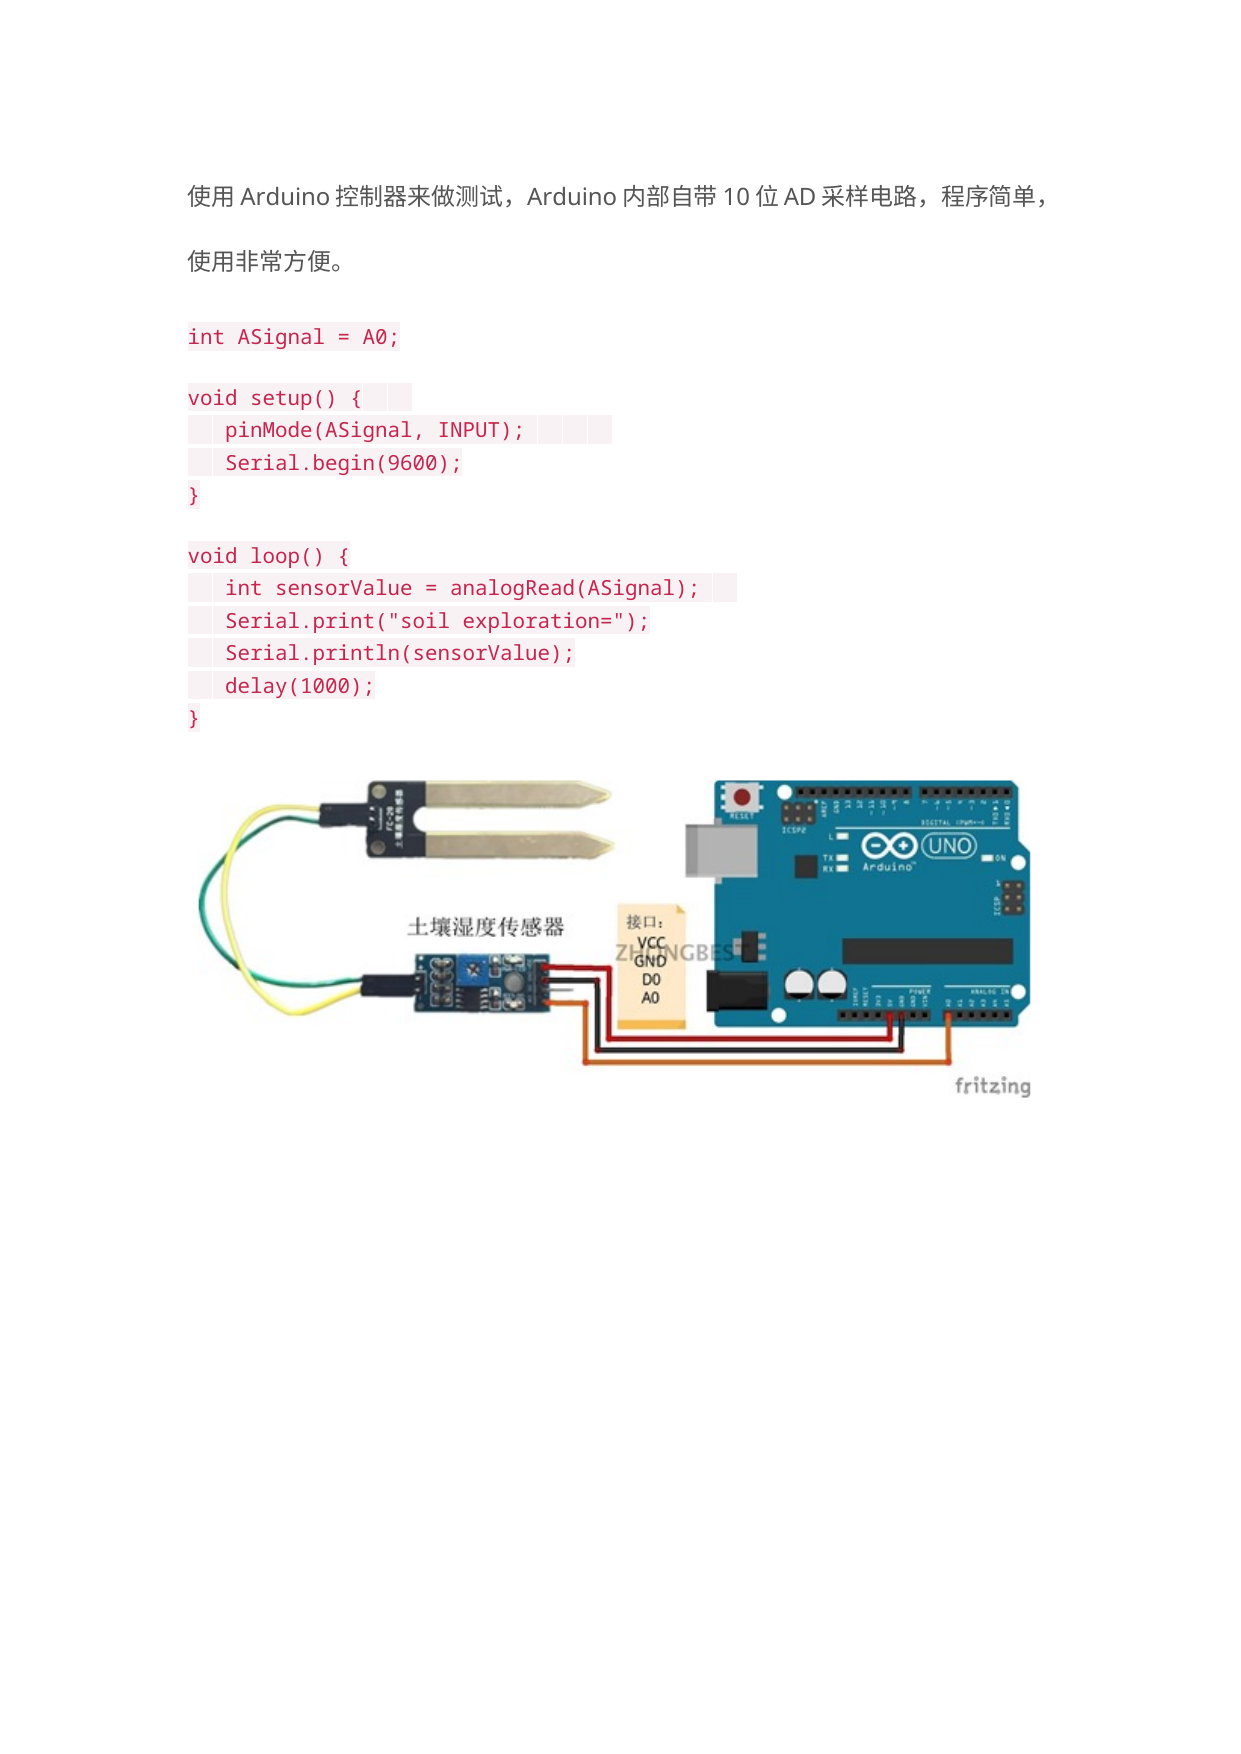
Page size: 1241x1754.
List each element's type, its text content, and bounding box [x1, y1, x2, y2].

picture [187, 762, 1053, 1113]
text int ASignal = A0; [187, 320, 1053, 353]
text void setup() { pinMode(ASignal, INPUT); Serial.begin(9600); } [187, 381, 1053, 511]
text void loop() { int sensorValue = analogRead(ASignal); Serial.print("soil exploration="); Serial.println(sensorValue); delay(1000); } [187, 539, 1053, 734]
text 使用Arduino控制器来做测试，Arduino内部自带10位AD采样电路，程序简单，使用非常方便。 [187, 162, 1053, 292]
